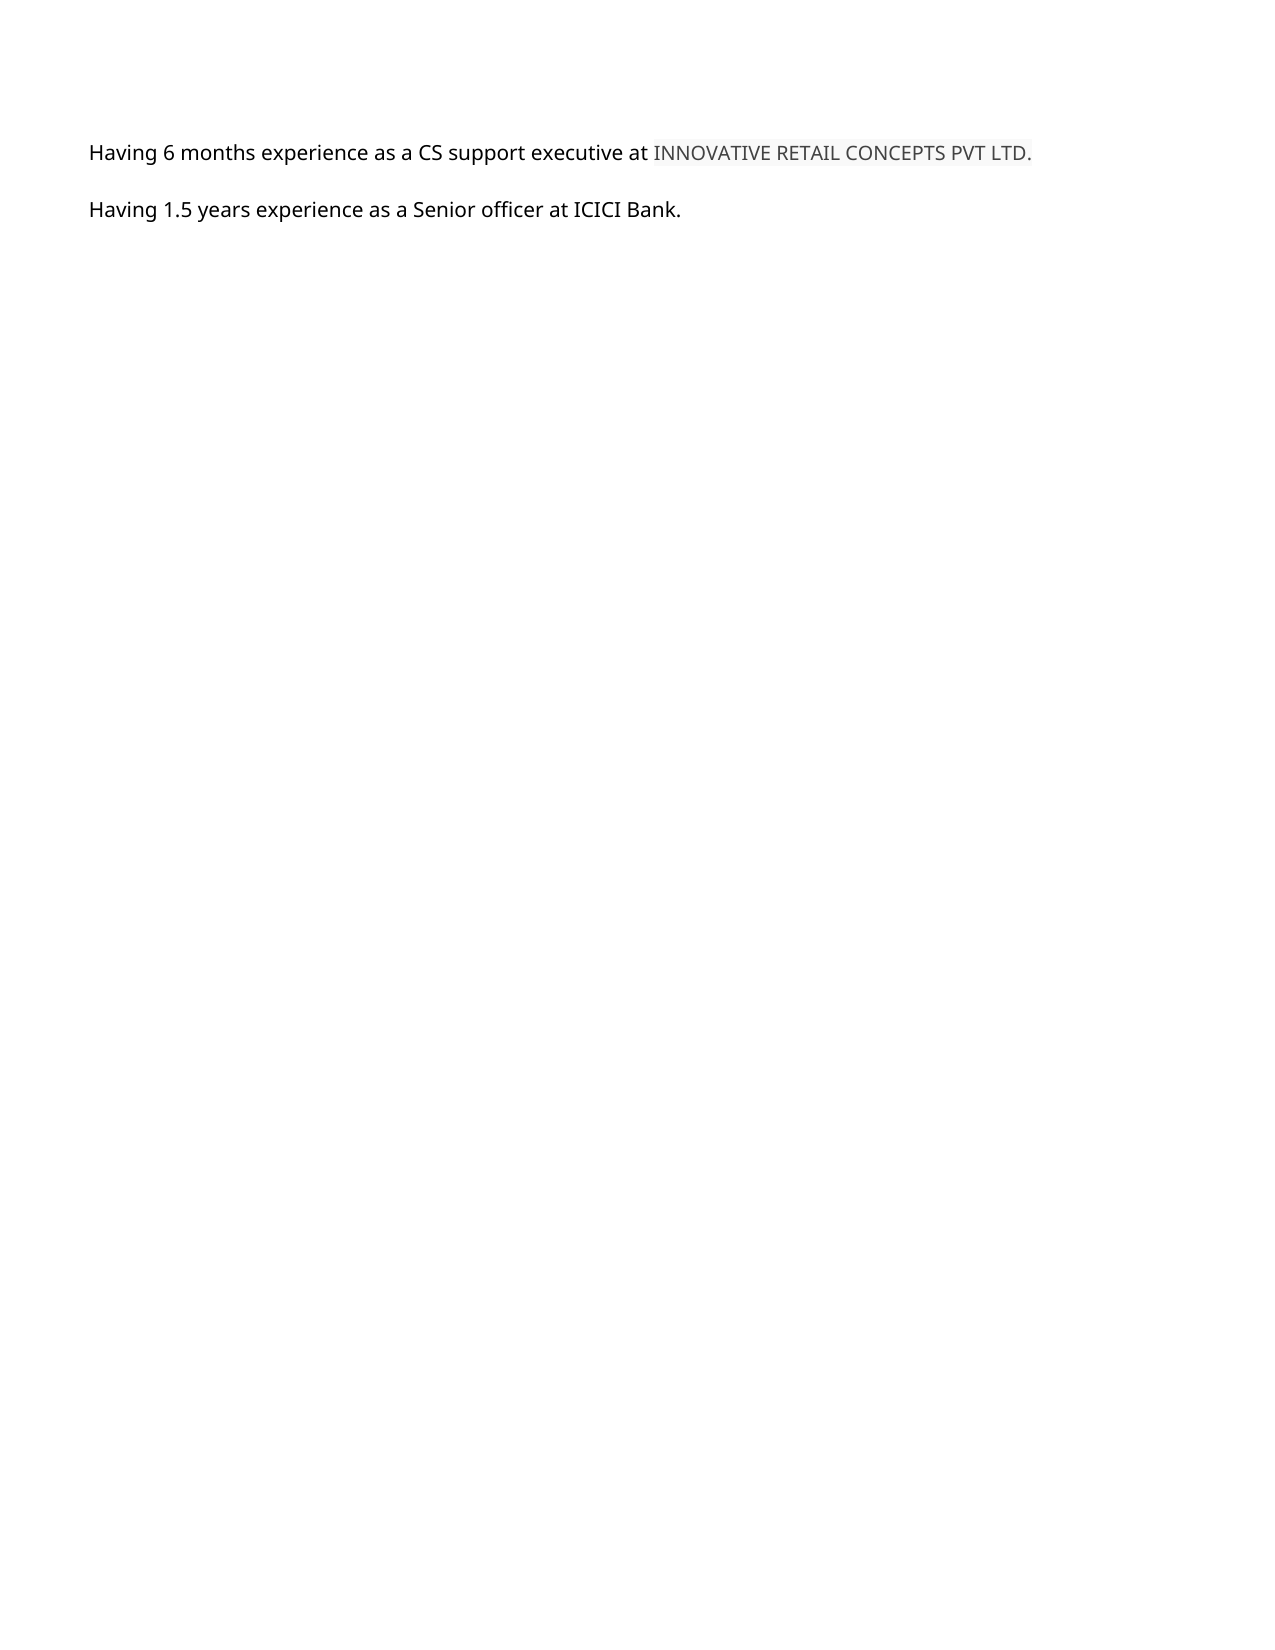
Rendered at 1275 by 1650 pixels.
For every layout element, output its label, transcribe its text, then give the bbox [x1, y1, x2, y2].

text Having 6 months experience as a CS support executive at INNOVATIVE RETAIL CONCEPTS PVT LTD. [89, 138, 1186, 167]
text Having 1.5 years experience as a Senior officer at ICICI Bank. [89, 195, 1186, 223]
